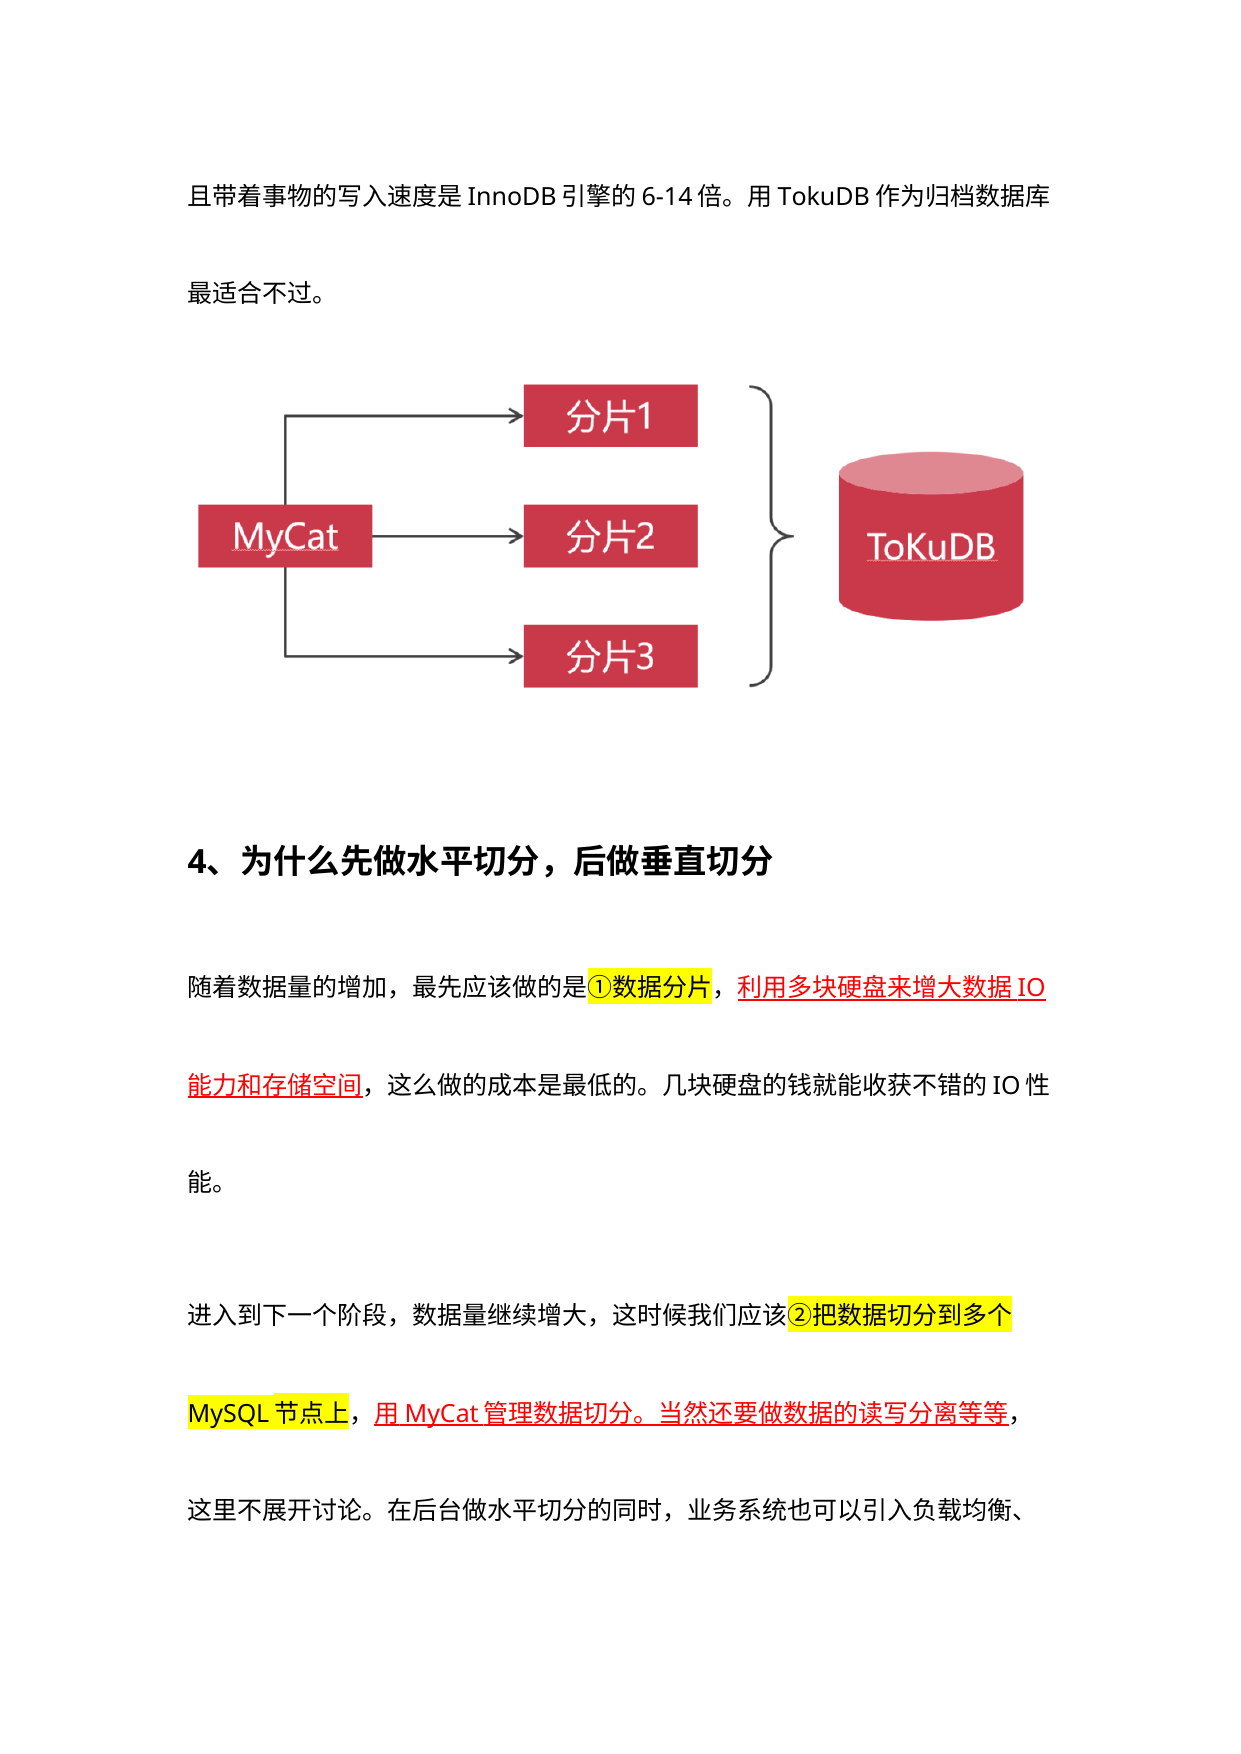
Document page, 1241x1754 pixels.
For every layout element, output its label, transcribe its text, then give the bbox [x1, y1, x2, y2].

subtitle 4、为什么先做水平切分，后做垂直切分 [187, 826, 1053, 891]
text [187, 1281, 1053, 1541]
text 随着数据量的增加，最先应该做的是①数据分片，利用多块硬盘来增大数据IO能力和存储空间，这么做的成本是最低的。几块硬盘的钱就能收获不错的IO性能。 [187, 953, 1053, 1213]
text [187, 162, 1053, 324]
picture [187, 342, 1053, 724]
